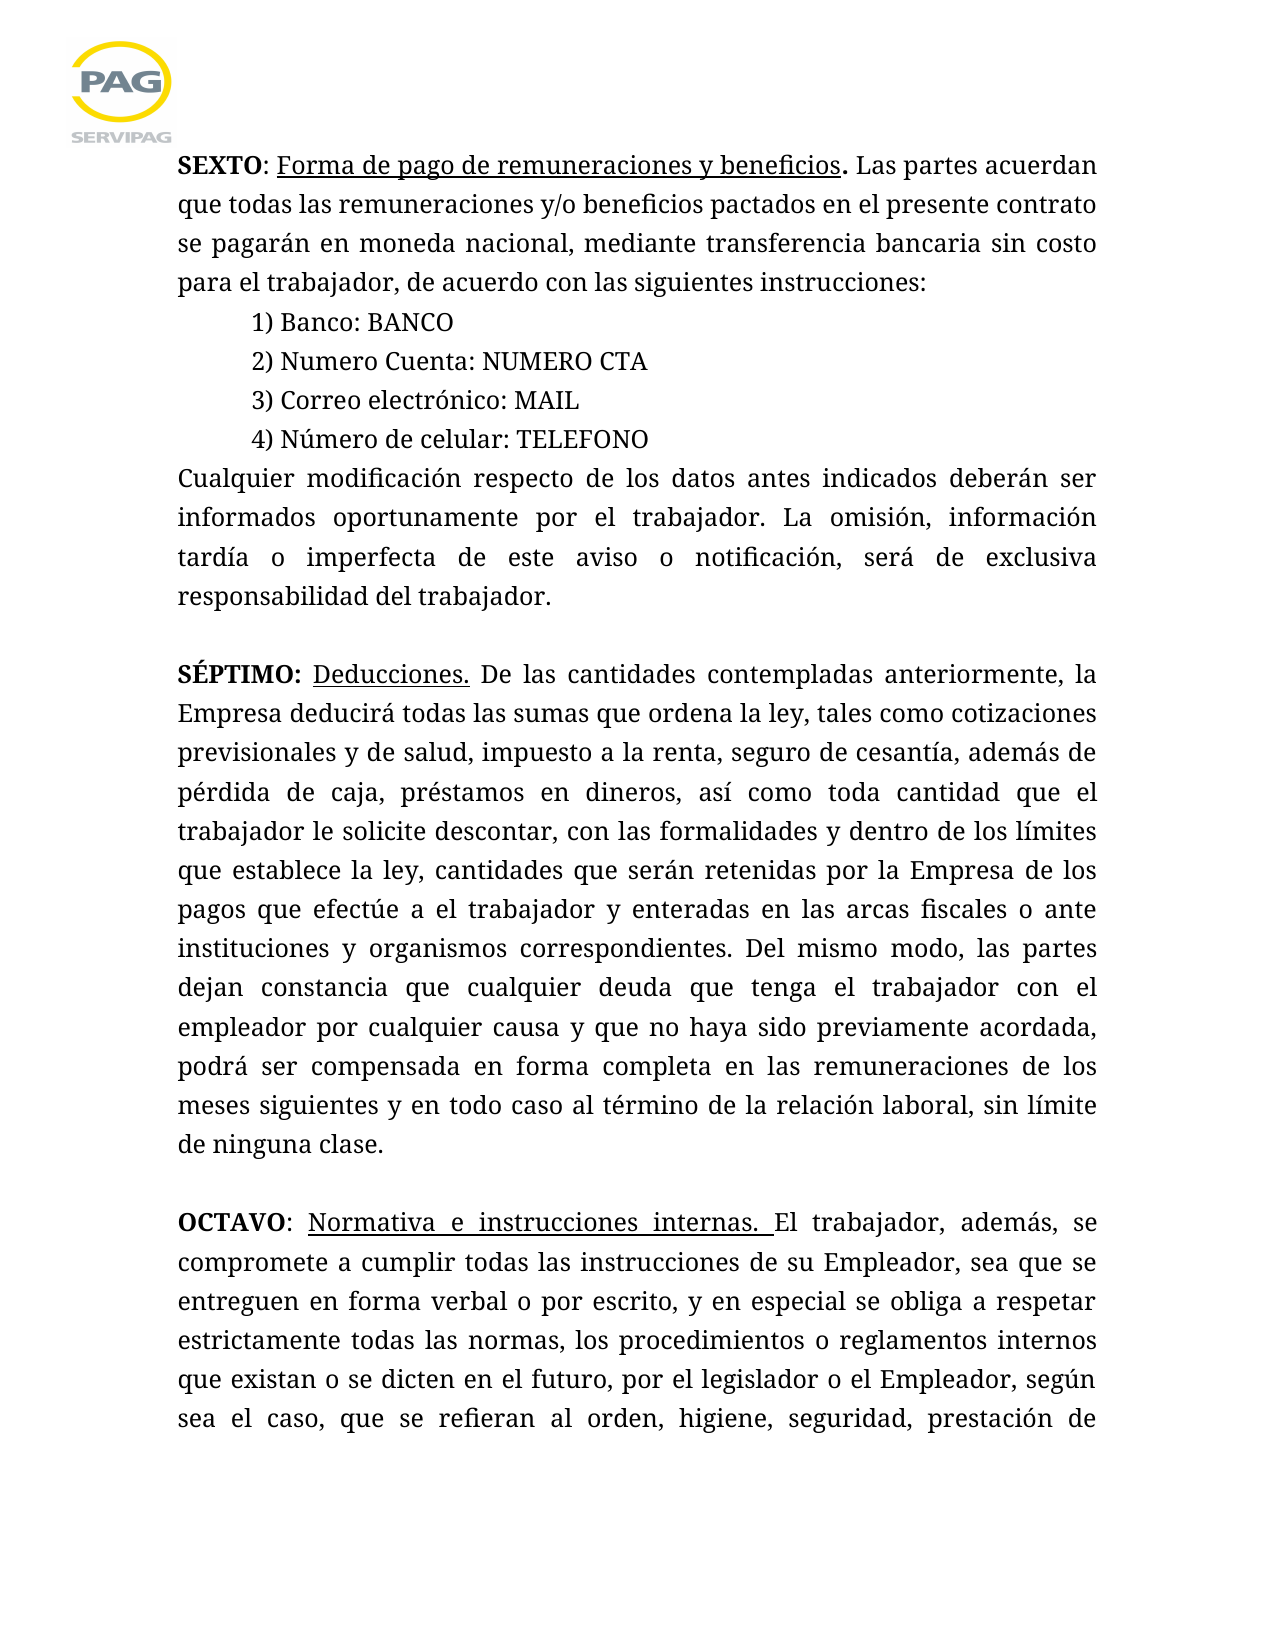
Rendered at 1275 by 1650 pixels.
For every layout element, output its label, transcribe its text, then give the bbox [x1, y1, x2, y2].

text 3) Correo electrónico: MAIL [251, 383, 1098, 417]
text SEXTO: Forma de pago de remuneraciones y beneficios. Las partes acuerdan que todas las remuneraciones y/o beneficios pactados en el presente contrato se pagarán en moneda nacional, mediante transferencia bancaria sin costo para el trabajador, de acuerdo con las siguientes instrucciones: [177, 148, 1098, 299]
text 2) Numero Cuenta: NUMERO CTA [251, 343, 1098, 377]
text 1) Banco: BANCO [251, 304, 1098, 338]
picture [65, 37, 178, 148]
text 4) Número de celular: TELEFONO [251, 422, 1098, 456]
text Cualquier modificación respecto de los datos antes indicados deberán ser informados oportunamente por el trabajador. La omisión, información tardía o imperfecta de este aviso o notificación, será de exclusiva responsabilidad del trabajador. [177, 461, 1098, 612]
list SÉPTIMO: Deducciones. De las cantidades contempladas anteriormente, la Empresa deducirá todas las sumas que ordena la ley, tales como cotizaciones previsionales y de salud, impuesto a la renta, seguro de cesantía, además de pérdida de caja, préstamos en dineros, así como toda cantidad que el trabajador le solicite descontar, con las formalidades y dentro de los límites que establece la ley, cantidades que serán retenidas por la Empresa de los pagos que efectúe a el trabajador y enteradas en las arcas fiscales o ante instituciones y organismos correspondientes. Del mismo modo, las partes dejan constancia que cualquier deuda que tenga el trabajador con el empleador por cualquier causa y que no haya sido previamente acordada, podrá ser compensada en forma completa en las remuneraciones de los meses siguientes y en todo caso al término de la relación laboral, sin límite de ninguna clase. [177, 657, 1098, 1161]
